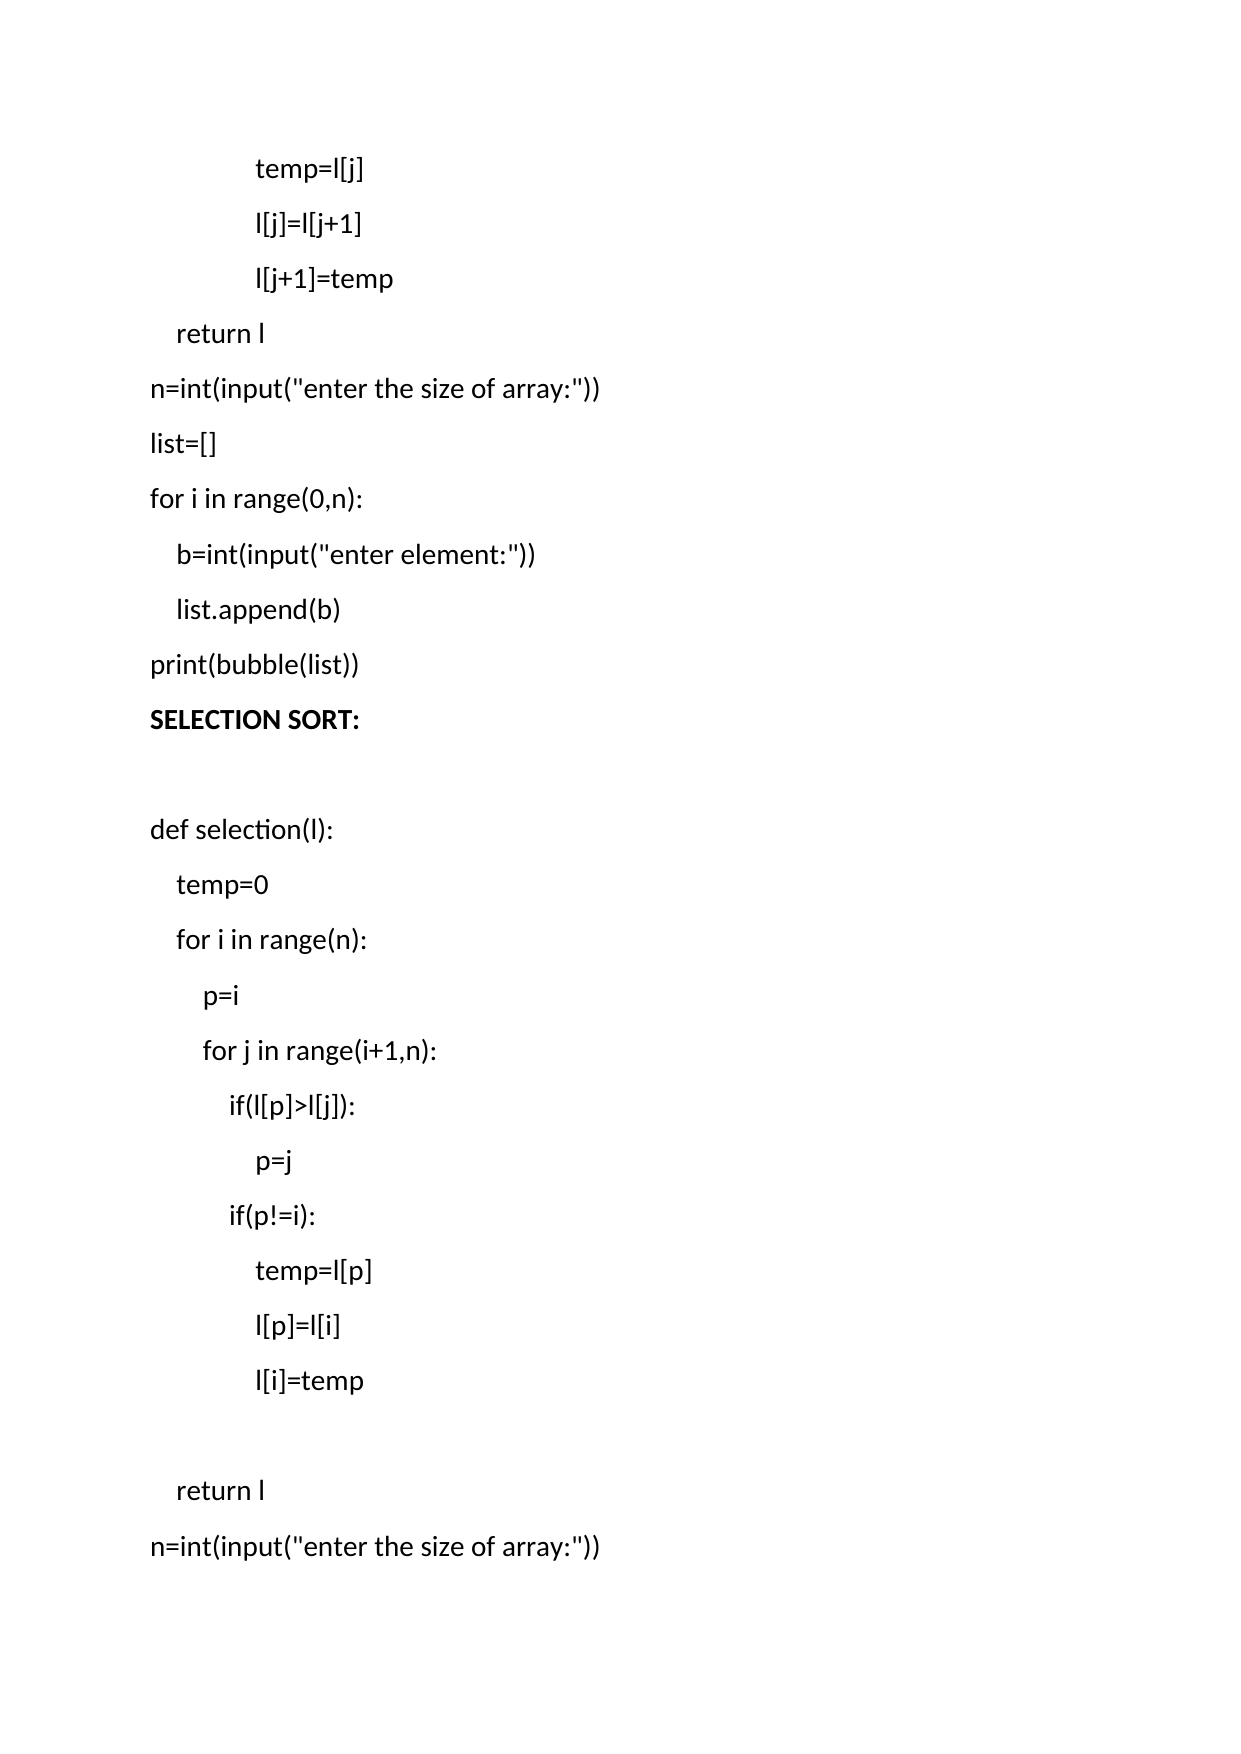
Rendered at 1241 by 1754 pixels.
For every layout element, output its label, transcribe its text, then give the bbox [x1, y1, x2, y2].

text for i in range(0,n): [150, 481, 1090, 516]
text n=int(input("enter the size of array:")) [150, 1528, 1090, 1563]
text p=i [150, 977, 1090, 1012]
text p=j [150, 1142, 1090, 1177]
text list=[] [150, 426, 1090, 461]
text b=int(input("enter element:")) [150, 536, 1090, 571]
text l[j]=l[j+1] [150, 205, 1090, 241]
text list.append(b) [150, 591, 1090, 626]
text SELECTION SORT: [150, 701, 1090, 737]
text for i in range(n): [150, 921, 1090, 957]
text temp=l[j] [150, 150, 1090, 186]
text print(bubble(list)) [150, 646, 1090, 682]
text return l [150, 1472, 1090, 1508]
text if(l[p]>l[j]): [150, 1087, 1090, 1122]
text n=int(input("enter the size of array:")) [150, 370, 1090, 406]
text for j in range(i+1,n): [150, 1032, 1090, 1067]
text temp=l[p] [150, 1252, 1090, 1288]
text l[p]=l[i] [150, 1307, 1090, 1343]
text l[i]=temp [150, 1362, 1090, 1398]
text temp=0 [150, 866, 1090, 902]
text return l [150, 315, 1090, 351]
text def selection(l): [150, 811, 1090, 847]
text if(p!=i): [150, 1197, 1090, 1233]
text l[j+1]=temp [150, 260, 1090, 296]
